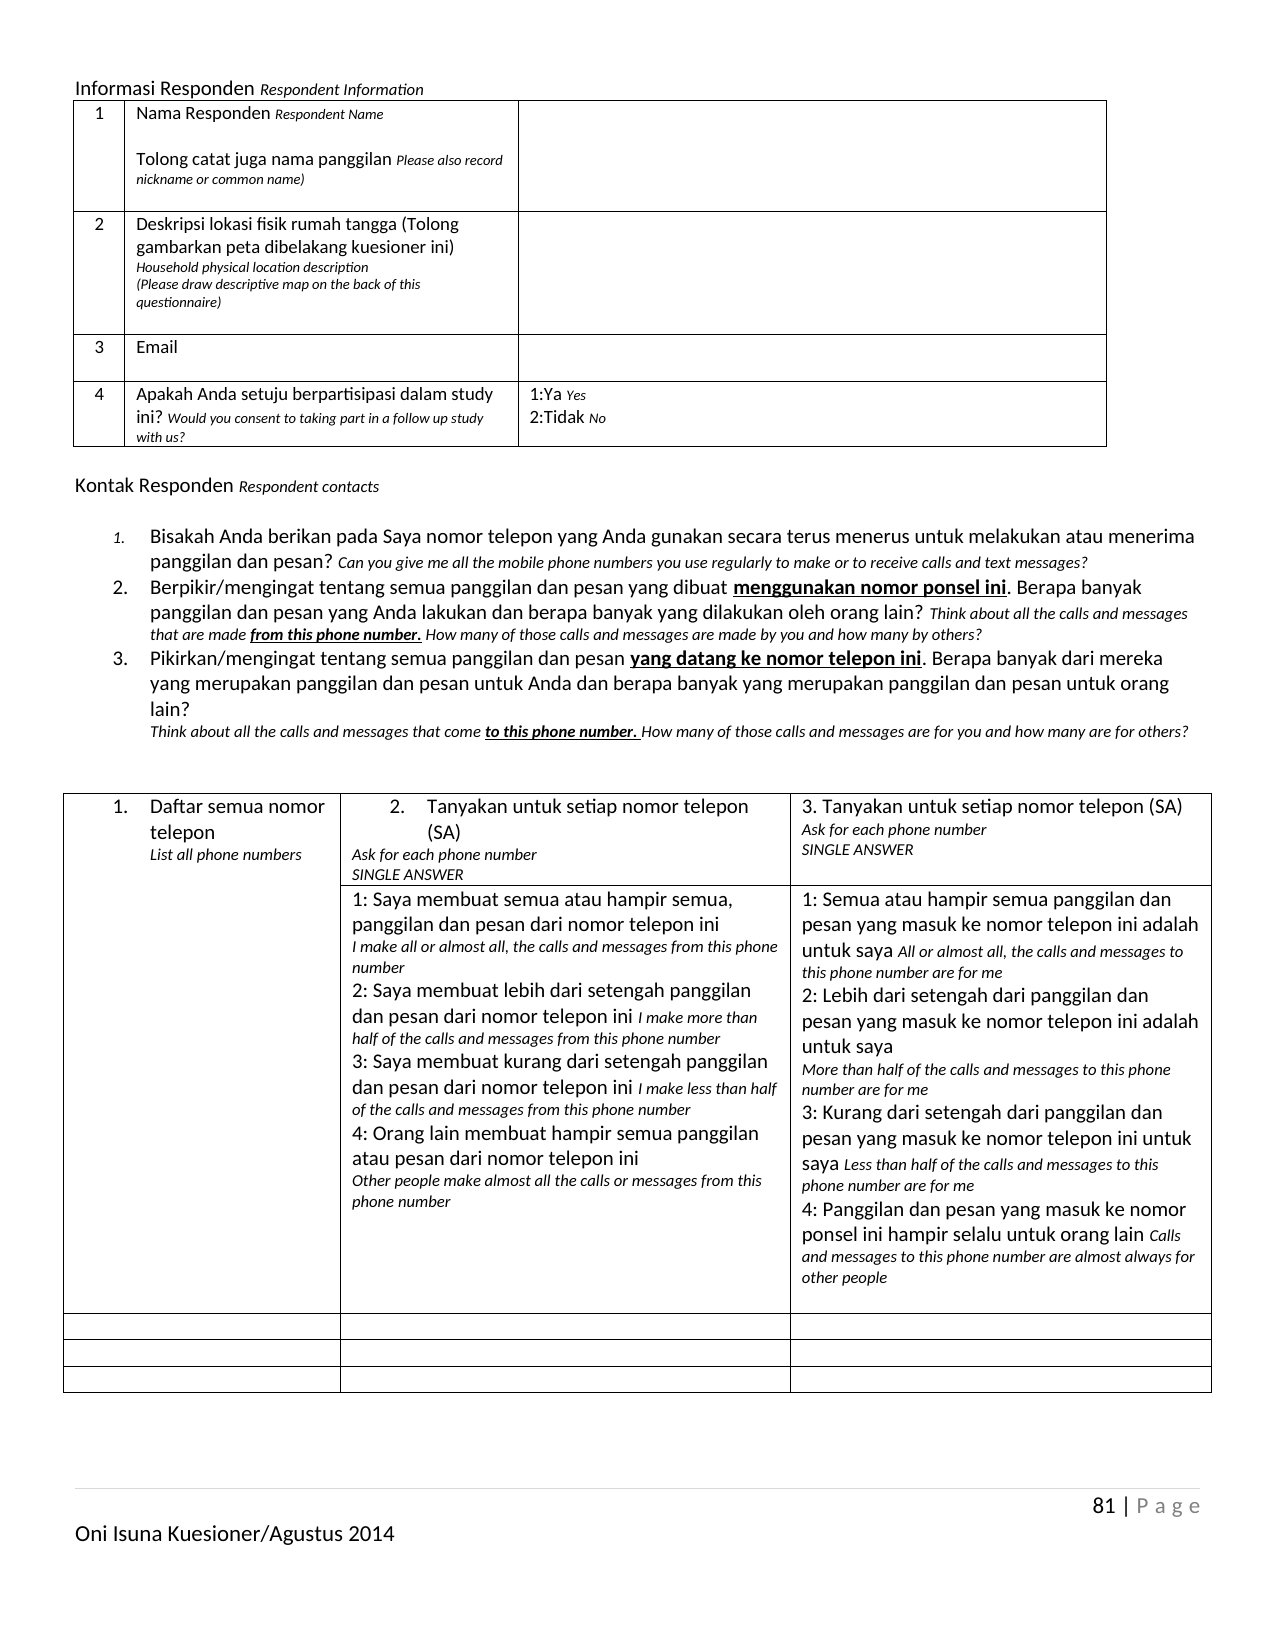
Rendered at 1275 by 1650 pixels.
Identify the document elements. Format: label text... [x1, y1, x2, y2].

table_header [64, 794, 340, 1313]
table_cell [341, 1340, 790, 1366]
list Pikirkan/mengingat tentang semua panggilan dan pesan yang datang ke nomor telepon ini. Berapa banyak dari mereka yang merupakan panggilan dan pesan untuk Anda dan berapa banyak yang merupakan panggilan dan pesan untuk orang lain? [112, 645, 1200, 721]
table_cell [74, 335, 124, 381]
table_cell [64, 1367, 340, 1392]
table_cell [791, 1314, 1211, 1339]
text Informasi Responden Respondent Information [75, 75, 1200, 100]
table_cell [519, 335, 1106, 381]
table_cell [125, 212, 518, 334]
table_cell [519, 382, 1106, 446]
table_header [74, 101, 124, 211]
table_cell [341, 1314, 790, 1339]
text Think about all the calls and messages that come to this phone number. How many of those calls and messages are for you and how many are for others? [150, 721, 1200, 742]
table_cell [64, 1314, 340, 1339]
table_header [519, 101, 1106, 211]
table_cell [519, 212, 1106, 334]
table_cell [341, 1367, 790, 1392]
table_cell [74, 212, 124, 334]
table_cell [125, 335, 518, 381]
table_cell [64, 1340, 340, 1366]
text Kontak Responden Respondent contacts [75, 472, 1200, 498]
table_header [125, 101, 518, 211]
list Berpikir/mengingat tentang semua panggilan dan pesan yang dibuat menggunakan nomor ponsel ini. Berapa banyak panggilan dan pesan yang Anda lakukan dan berapa banyak yang dilakukan oleh orang lain? Think about all the calls and messages that are made from this phone number. How many of those calls and messages are made by you and how many by others? [112, 574, 1200, 645]
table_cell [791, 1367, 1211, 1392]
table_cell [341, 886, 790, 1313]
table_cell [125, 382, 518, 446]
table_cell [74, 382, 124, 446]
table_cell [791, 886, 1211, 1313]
list Bisakah Anda berikan pada Saya nomor telepon yang Anda gunakan secara terus menerus untuk melakukan atau menerima panggilan dan pesan? Can you give me all the mobile phone numbers you use regularly to make or to receive calls and text messages? [112, 523, 1200, 574]
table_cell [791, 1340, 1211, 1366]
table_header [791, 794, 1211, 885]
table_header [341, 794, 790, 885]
